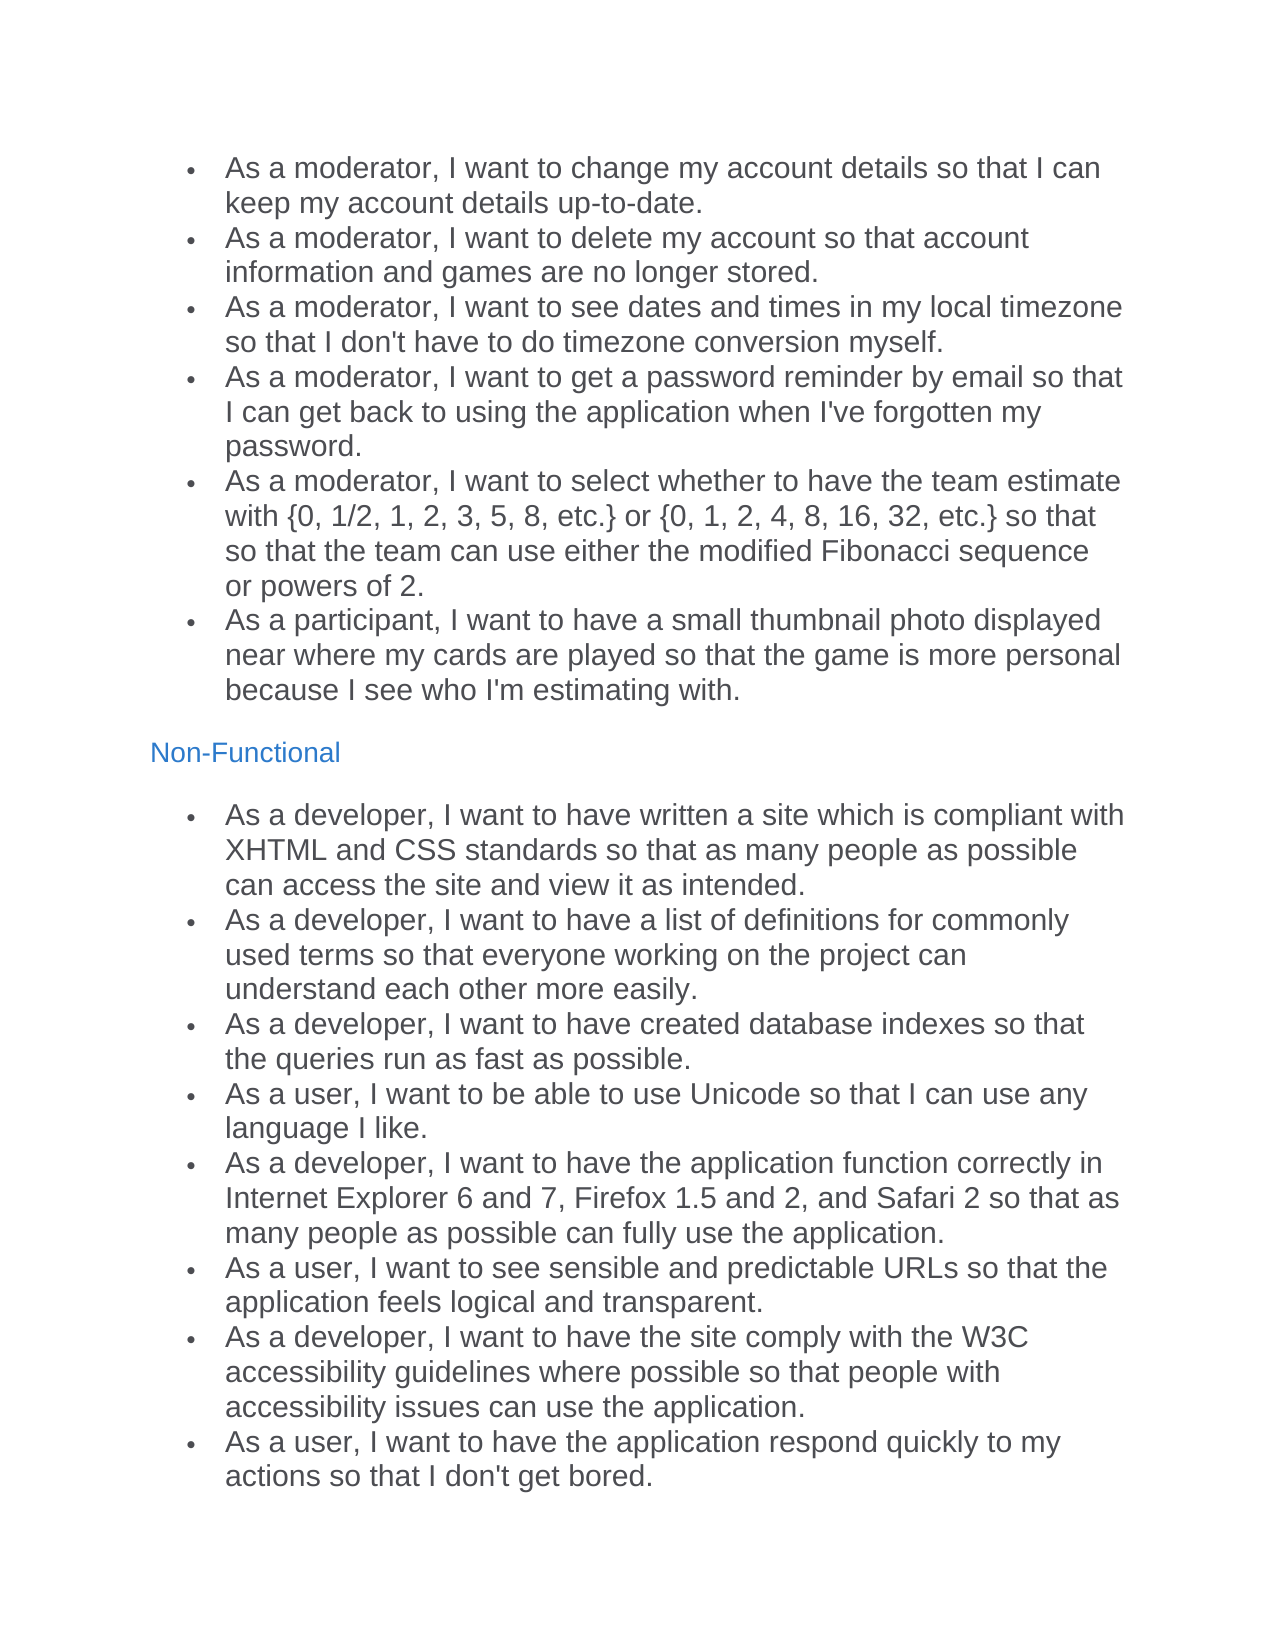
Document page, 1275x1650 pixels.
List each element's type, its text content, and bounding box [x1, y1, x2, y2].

list As a participant, I want to have a small thumbnail photo displayed near where my cards are played so that the game is more personal because I see who I'm estimating with. [187, 602, 1125, 707]
list As a developer, I want to have a list of definitions for commonly used terms so that everyone working on the project can understand each other more easily. [187, 902, 1125, 1006]
list As a moderator, I want to see dates and times in my local timezone so that I don't have to do timezone conversion myself. [187, 289, 1125, 359]
list As a developer, I want to have the application function correctly in Internet Explorer 6 and 7, Firefox 1.5 and 2, and Safari 2 so that as many people as possible can fully use the application. [187, 1145, 1125, 1250]
list As a user, I want to see sensible and predictable URLs so that the application feels logical and transparent. [187, 1250, 1125, 1319]
list As a user, I want to be able to use Unicode so that I can use any language I like. [187, 1076, 1125, 1145]
list As a moderator, I want to change my account details so that I can keep my account details up-to-date. [187, 150, 1125, 219]
list As a developer, I want to have the site comply with the W3C accessibility guidelines where possible so that people with accessibility issues can use the application. [187, 1319, 1125, 1424]
list As a moderator, I want to get a password reminder by email so that I can get back to using the application when I've forgotten my password. [187, 359, 1125, 463]
list As a developer, I want to have created database indexes so that the queries run as fast as possible. [187, 1006, 1125, 1076]
list As a user, I want to have the application respond quickly to my actions so that I don't get bored. [187, 1424, 1125, 1493]
list As a moderator, I want to delete my account so that account information and games are no longer stored. [187, 219, 1125, 289]
list As a developer, I want to have written a site which is compliant with XHTML and CSS standards so that as many people as possible can access the site and view it as intended. [187, 797, 1125, 902]
text Non-Functional [150, 736, 1125, 768]
list As a moderator, I want to select whether to have the team estimate with {0, 1/2, 1, 2, 3, 5, 8, etc.} or {0, 1, 2, 4, 8, 16, 32, etc.} so that so that the team can use either the modified Fibonacci sequence or powers of 2. [187, 463, 1125, 602]
